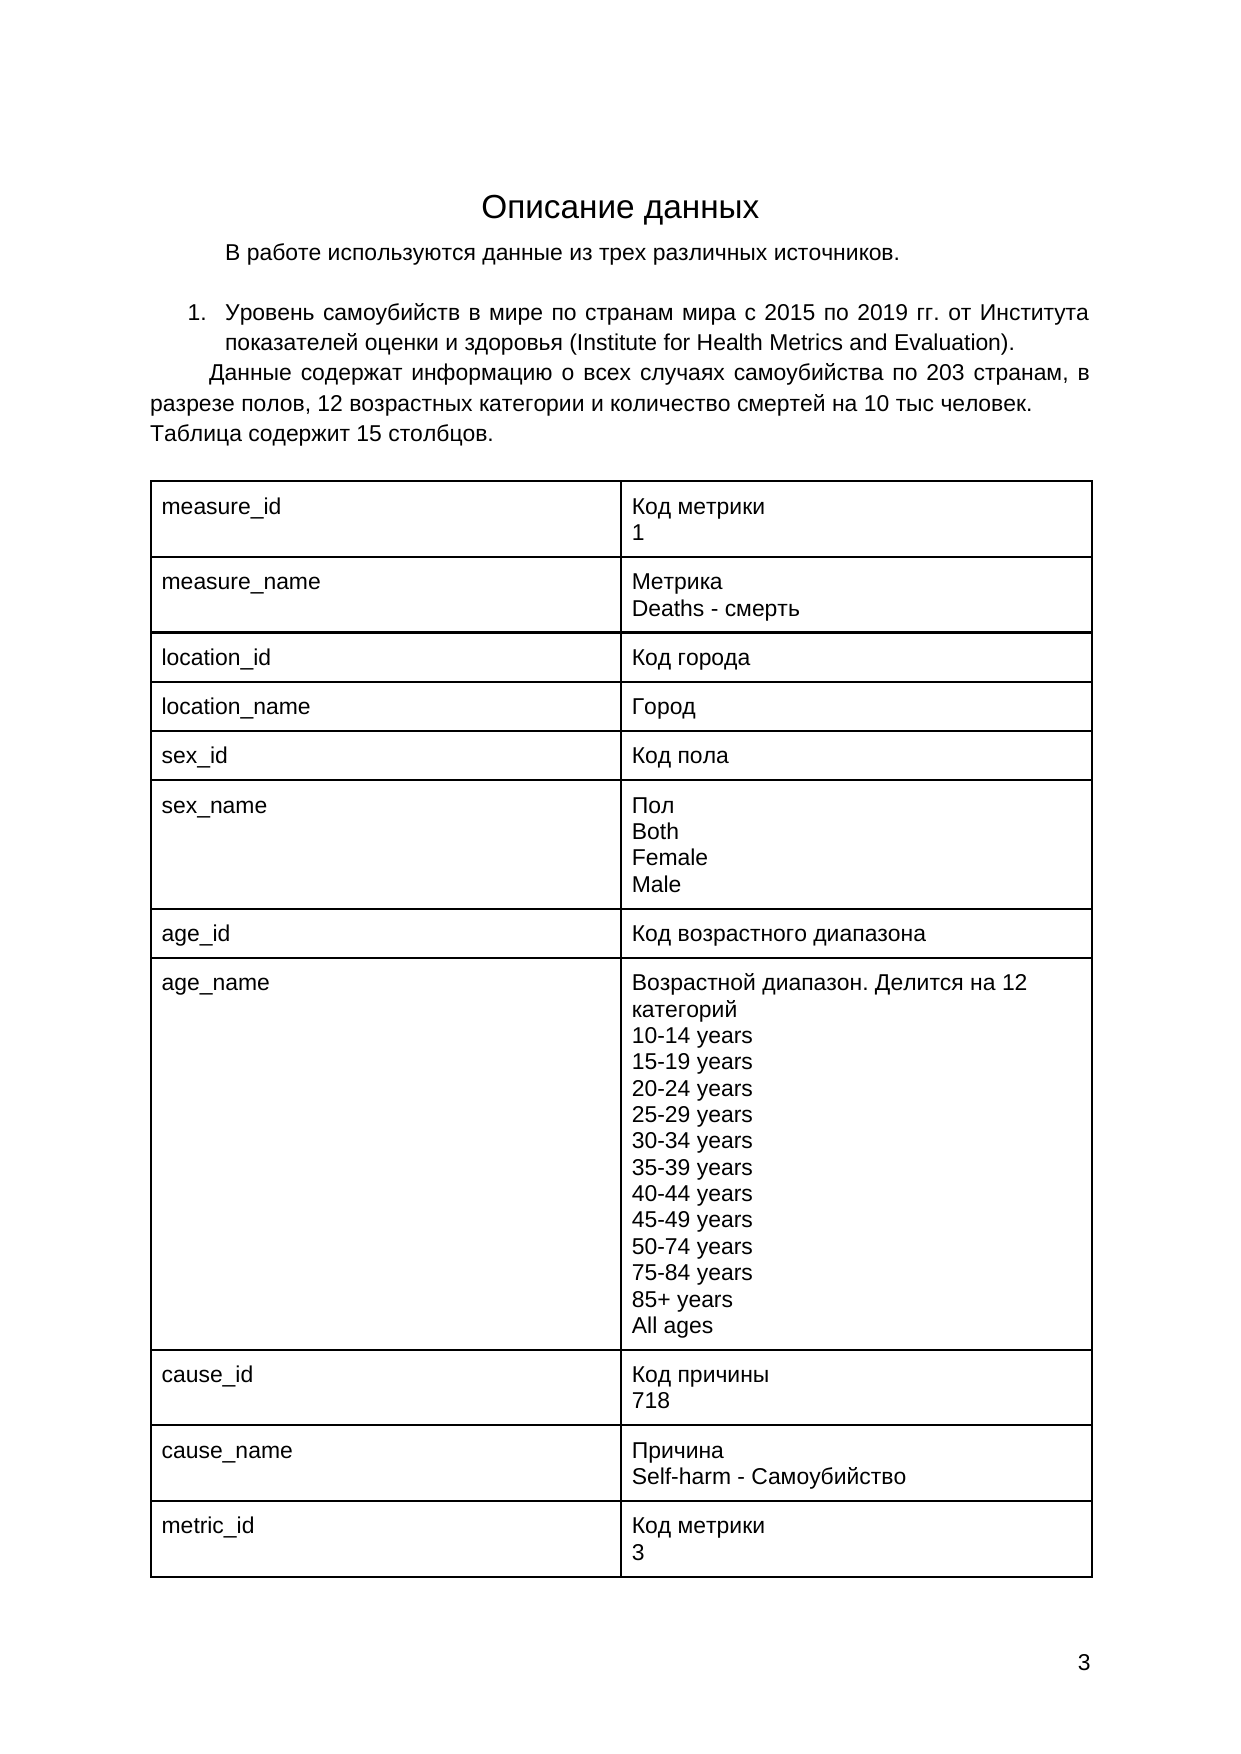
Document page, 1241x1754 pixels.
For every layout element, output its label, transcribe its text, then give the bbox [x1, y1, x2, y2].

table_cell metric_id [152, 1502, 620, 1576]
list Уровень самоубийств в мире по странам мира с 2015 по 2019 гг. от Института показателей оценки и здоровья (Institute for Health Metrics and Evaluation). [187, 299, 1090, 355]
table_cell Код города [622, 634, 1091, 681]
table_cell Возрастной диапазон. Делится на 12 категорий 10-14 years 15-19 years 20-24 years 25-29 years 30-34 years 35-39 years 40-44 years 45-49 years 50-74 years 75-84 years 85+ years All ages [622, 959, 1091, 1349]
text Данные содержат информацию о всех случаях самоубийства по 203 странам, в разрезе полов, 12 возрастных категории и количество смертей на 10 тыс человек. [150, 359, 1090, 416]
table_cell Код возрастного диапазона [622, 910, 1091, 957]
table_cell Код метрики 3 [622, 1502, 1091, 1576]
table_cell location_name [152, 683, 620, 730]
text В работе используются данные из трех различных источников. [150, 238, 1090, 265]
table_cell sex_name [152, 781, 620, 907]
table_cell Код причины 718 [622, 1351, 1091, 1424]
table_cell Город [622, 683, 1091, 730]
table_cell age_name [152, 959, 620, 1349]
table_header measure_id [152, 482, 620, 556]
table_cell Причина Self-harm - Самоубийство [622, 1426, 1091, 1500]
table_cell Код пола [622, 732, 1091, 779]
text Таблица содержит 15 столбцов. [150, 420, 1090, 446]
table_cell sex_id [152, 732, 620, 779]
table_cell measure_name [152, 558, 620, 631]
table_cell cause_id [152, 1351, 620, 1424]
subtitle Описание данных [150, 187, 1090, 226]
table_cell age_id [152, 910, 620, 957]
table_cell cause_name [152, 1426, 620, 1500]
table_header Код метрики 1 [622, 482, 1091, 556]
table_cell Пол Both Female Male [622, 781, 1091, 907]
table_cell location_id [152, 634, 620, 681]
table_cell Метрика Deaths - смерть [622, 558, 1091, 631]
